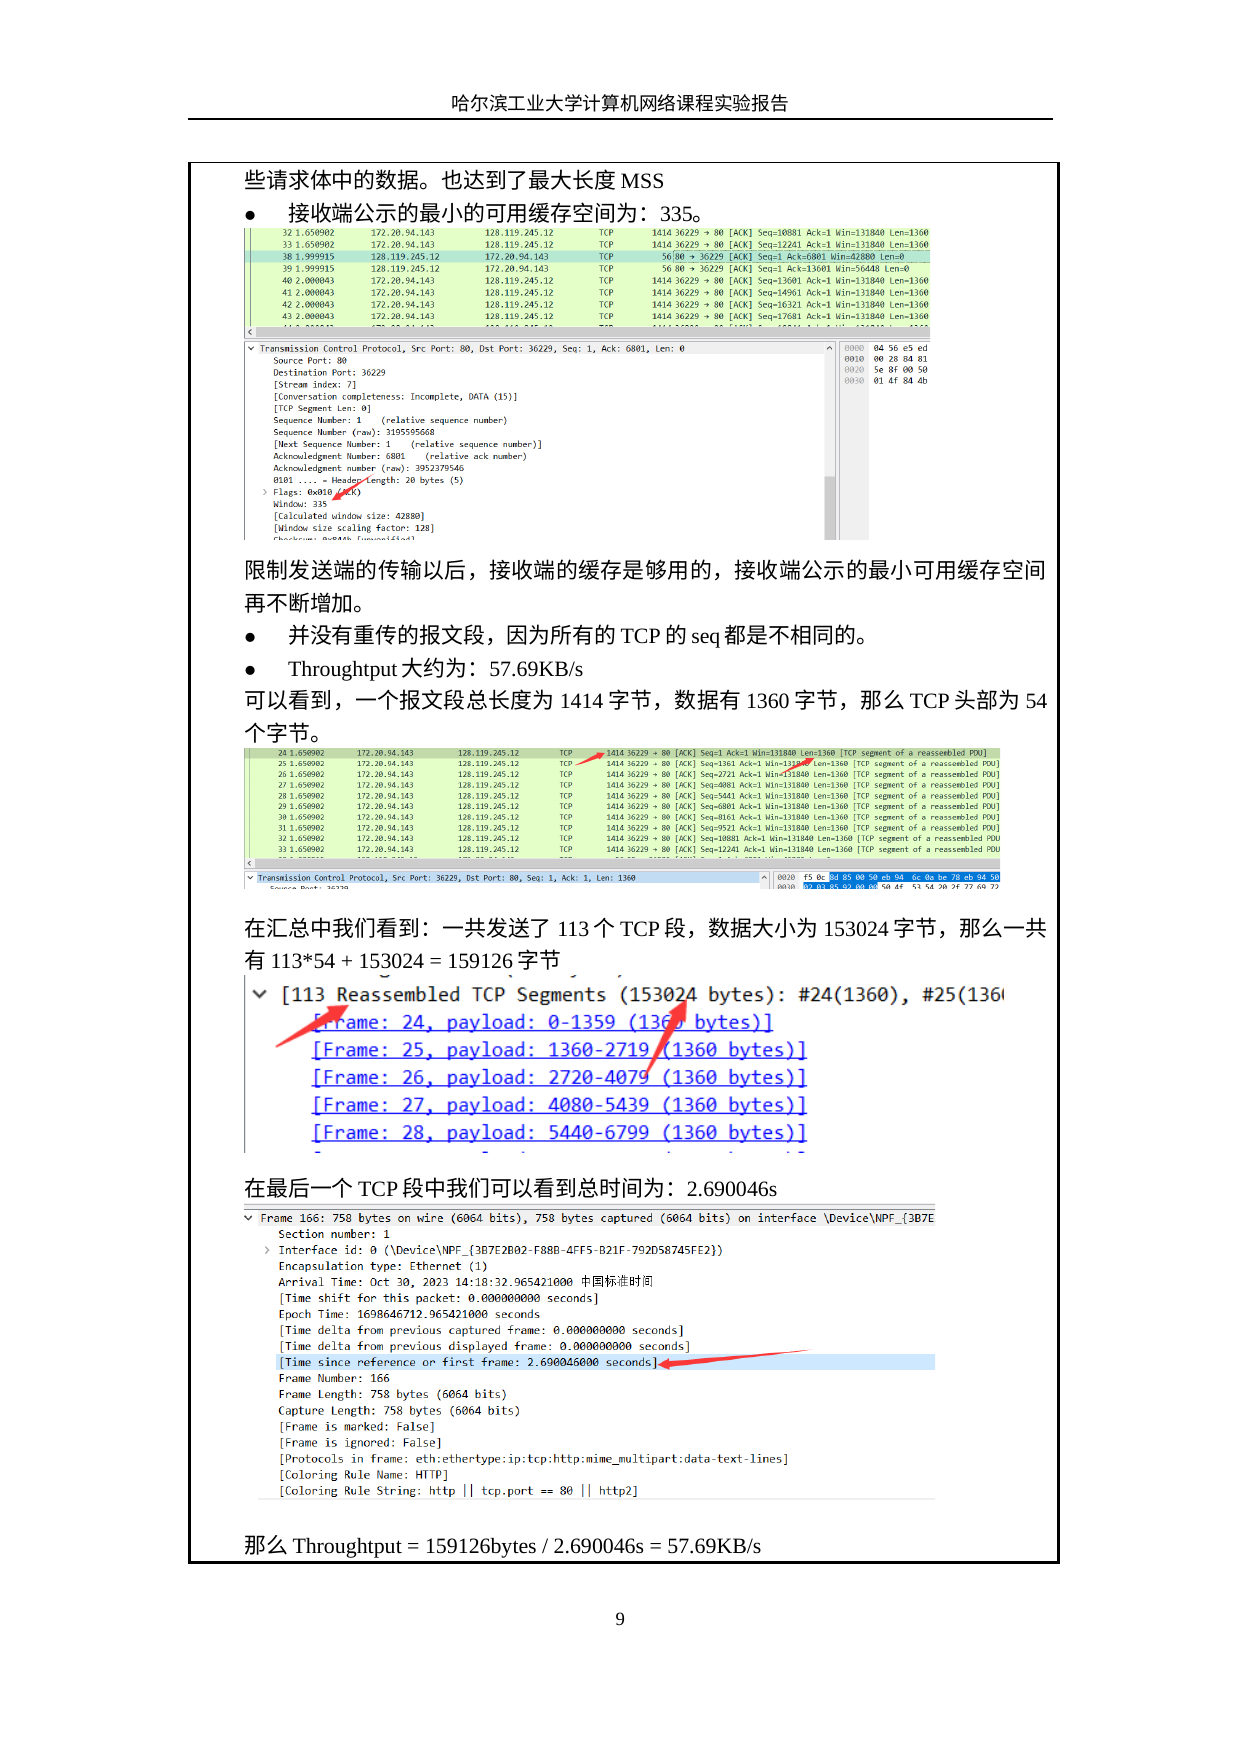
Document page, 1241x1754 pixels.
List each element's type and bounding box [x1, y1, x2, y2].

picture [244, 975, 1004, 1153]
picture [244, 228, 931, 540]
picture [244, 748, 1001, 889]
table_cell [191, 163, 1057, 1561]
picture [244, 1203, 936, 1500]
